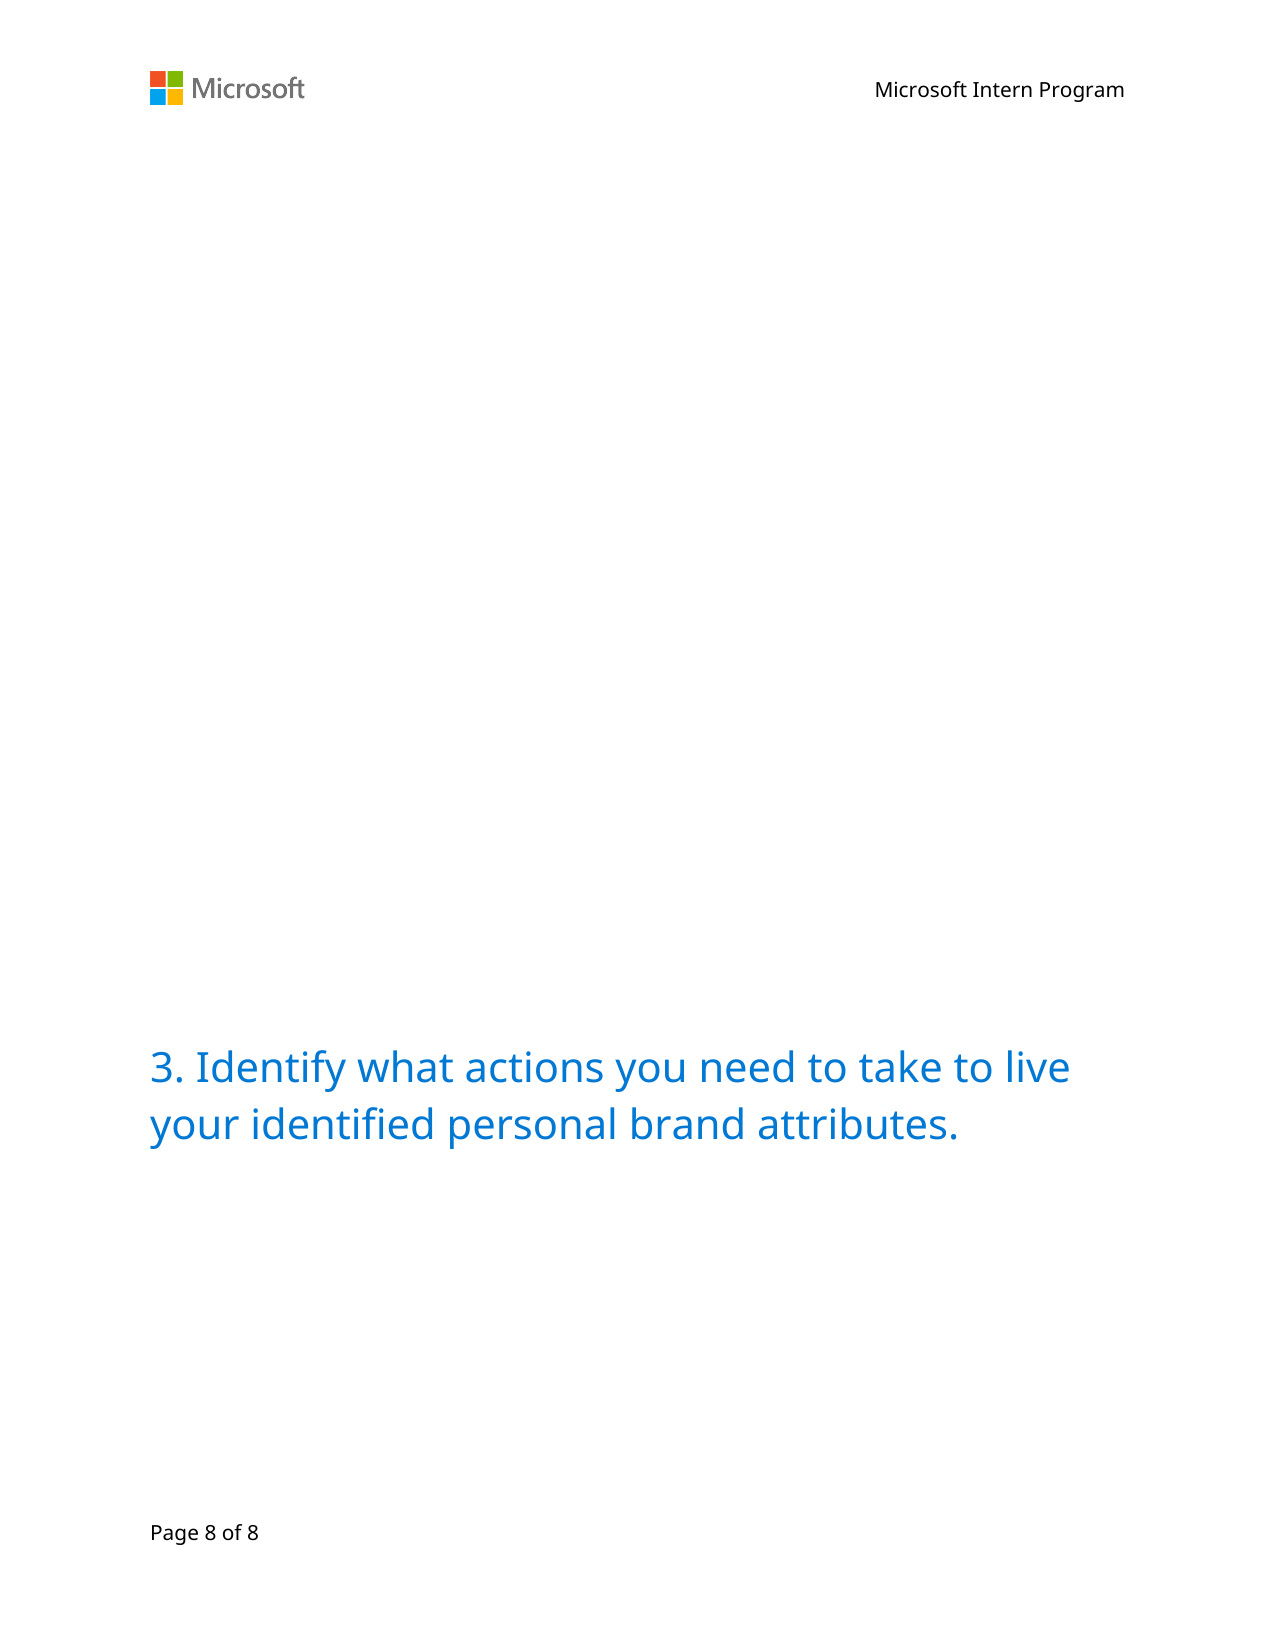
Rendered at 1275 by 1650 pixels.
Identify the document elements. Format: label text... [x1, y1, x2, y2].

picture [150, 71, 305, 105]
text 3. Identify what actions you need to take to live your identified personal brand attributes. [150, 1038, 1125, 1152]
